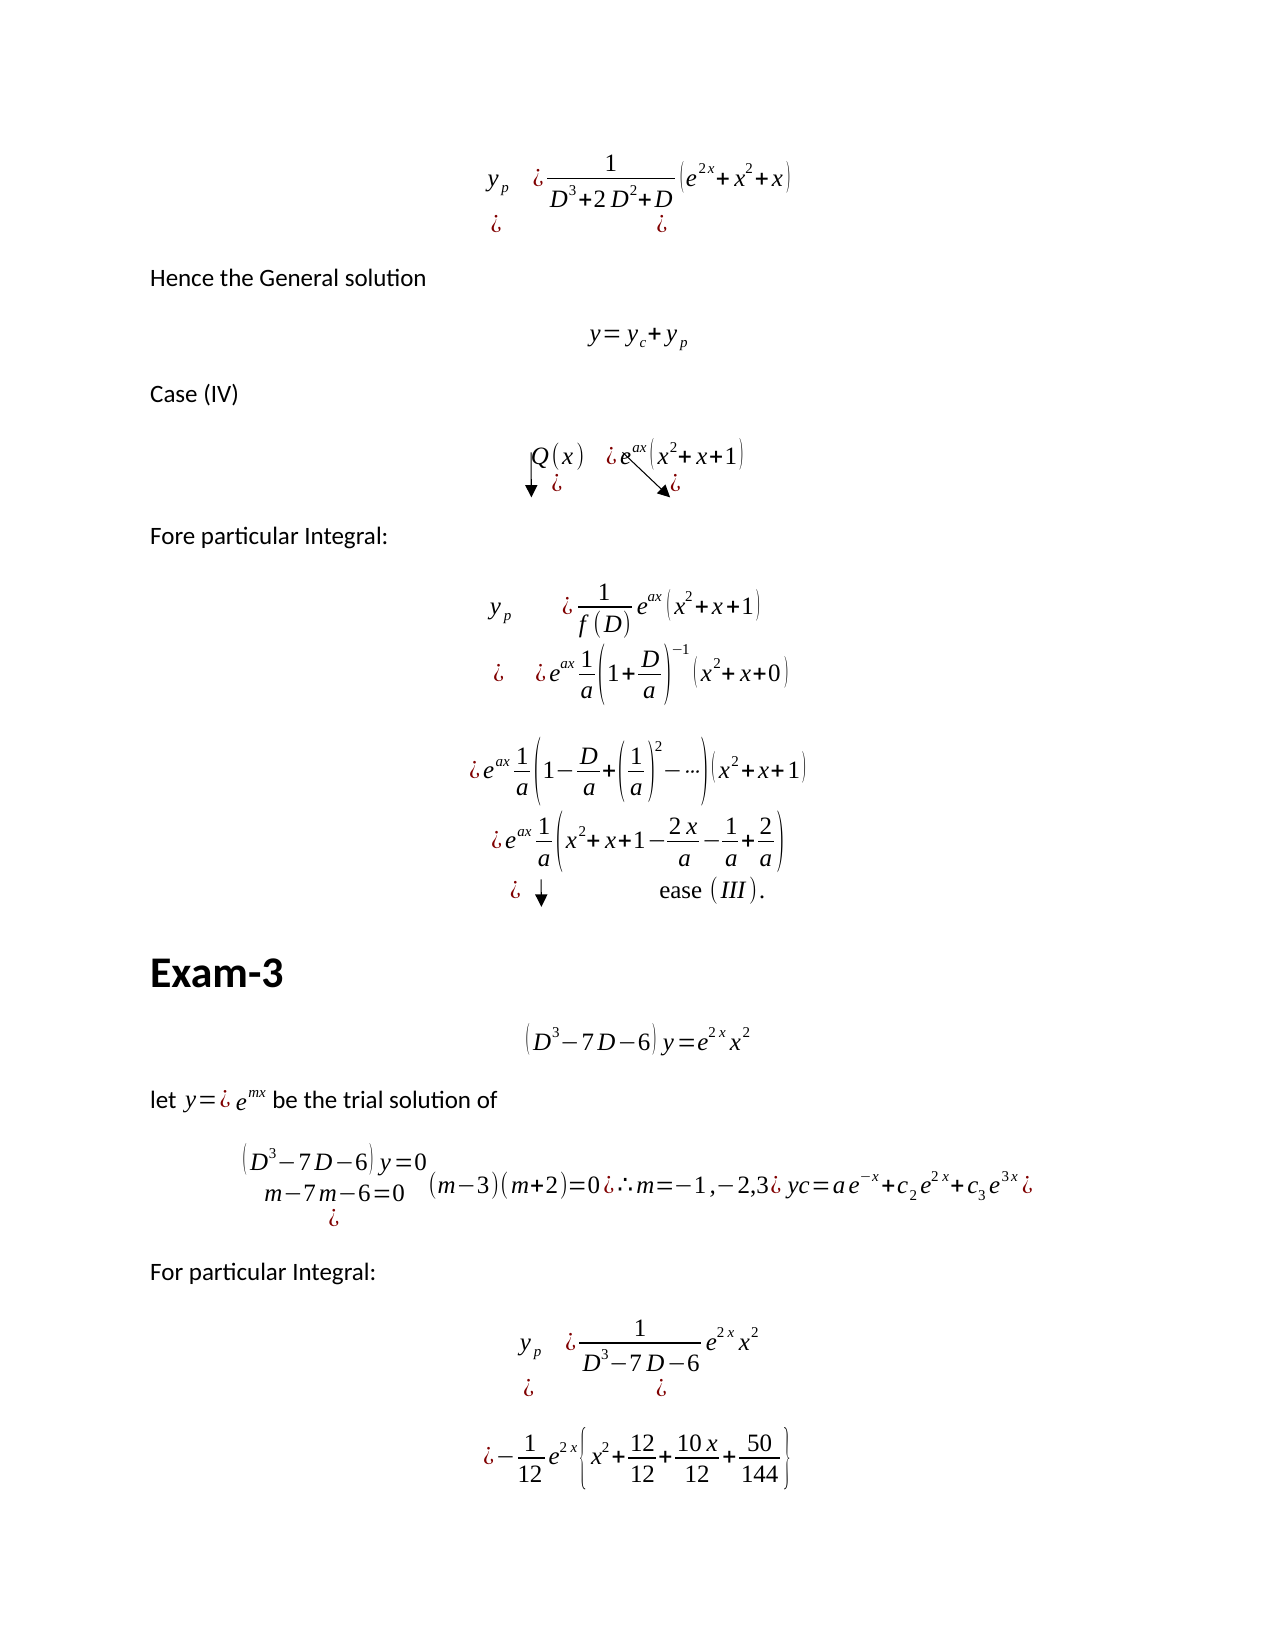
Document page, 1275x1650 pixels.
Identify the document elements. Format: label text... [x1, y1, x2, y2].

text Case (IV) [150, 378, 1125, 409]
text Exam-3 [150, 945, 1125, 998]
text Fore particular Integral: [150, 520, 1125, 551]
text let be the trial solution of [150, 1084, 1125, 1115]
text For particular Integral: [150, 1256, 1125, 1287]
text Hence the General solution [150, 262, 1125, 292]
